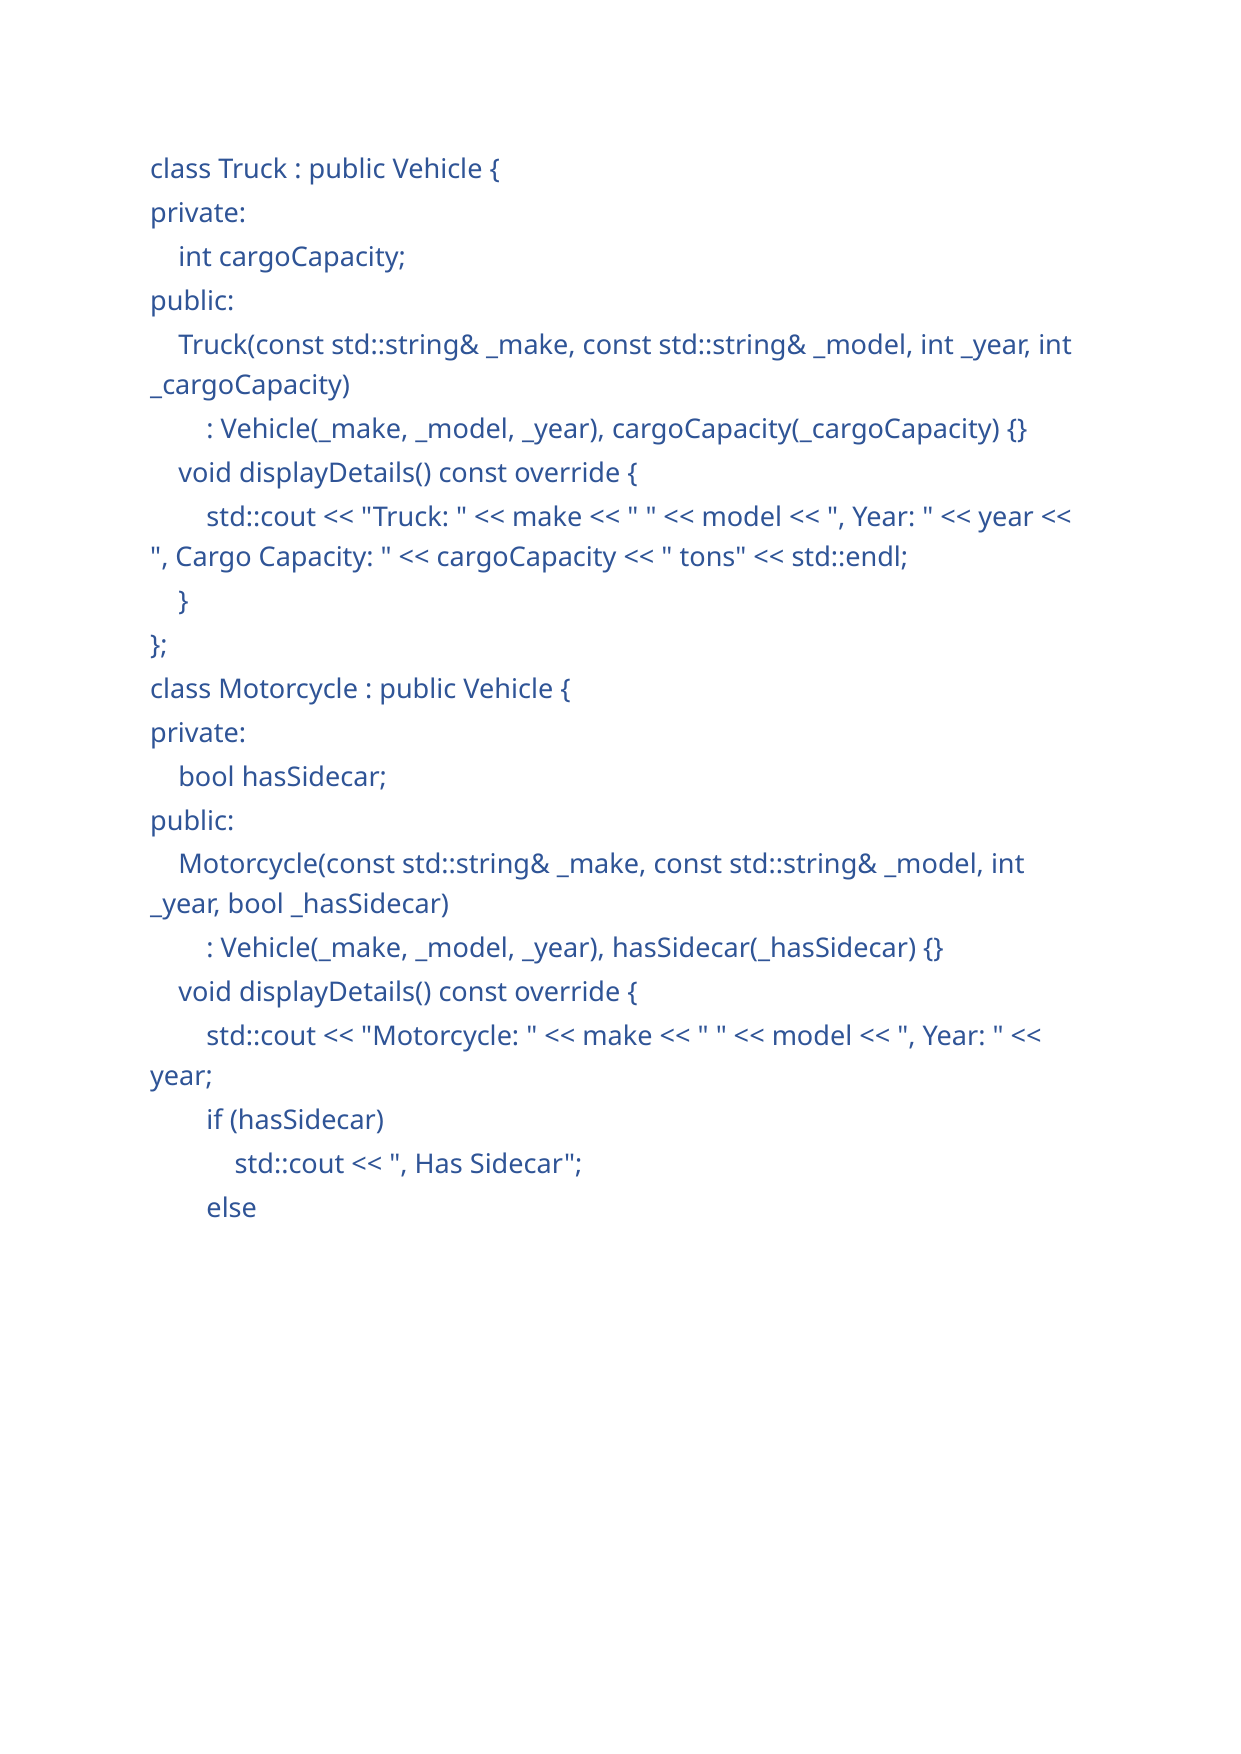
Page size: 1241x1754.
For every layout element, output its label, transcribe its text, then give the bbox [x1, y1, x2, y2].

subtitle private: [150, 713, 1090, 750]
subtitle Truck(const std::string& _make, const std::string& _model, int _year, int _cargoCapacity) [150, 326, 1090, 402]
subtitle bool hasSidecar; [150, 757, 1090, 794]
subtitle class Motorcycle : public Vehicle { [150, 669, 1090, 706]
subtitle public: [150, 282, 1090, 319]
subtitle std::cout << "Motorcycle: " << make << " " << model << ", Year: " << year; [150, 1017, 1090, 1093]
subtitle } [150, 581, 1090, 618]
subtitle std::cout << ", Has Sidecar"; [150, 1144, 1090, 1181]
subtitle }; [150, 625, 1090, 662]
subtitle void displayDetails() const override { [150, 973, 1090, 1009]
subtitle public: [150, 801, 1090, 838]
subtitle class Truck : public Vehicle { [150, 150, 1090, 187]
subtitle else [150, 1188, 1090, 1225]
subtitle : Vehicle(_make, _model, _year), cargoCapacity(_cargoCapacity) {} [150, 409, 1090, 446]
subtitle int cargoCapacity; [150, 238, 1090, 275]
subtitle : Vehicle(_make, _model, _year), hasSidecar(_hasSidecar) {} [150, 929, 1090, 966]
subtitle private: [150, 194, 1090, 231]
subtitle std::cout << "Truck: " << make << " " << model << ", Year: " << year << ", Cargo Capacity: " << cargoCapacity << " tons" << std::endl; [150, 497, 1090, 574]
subtitle Motorcycle(const std::string& _make, const std::string& _model, int _year, bool _hasSidecar) [150, 845, 1090, 922]
subtitle void displayDetails() const override { [150, 453, 1090, 490]
subtitle if (hasSidecar) [150, 1100, 1090, 1137]
